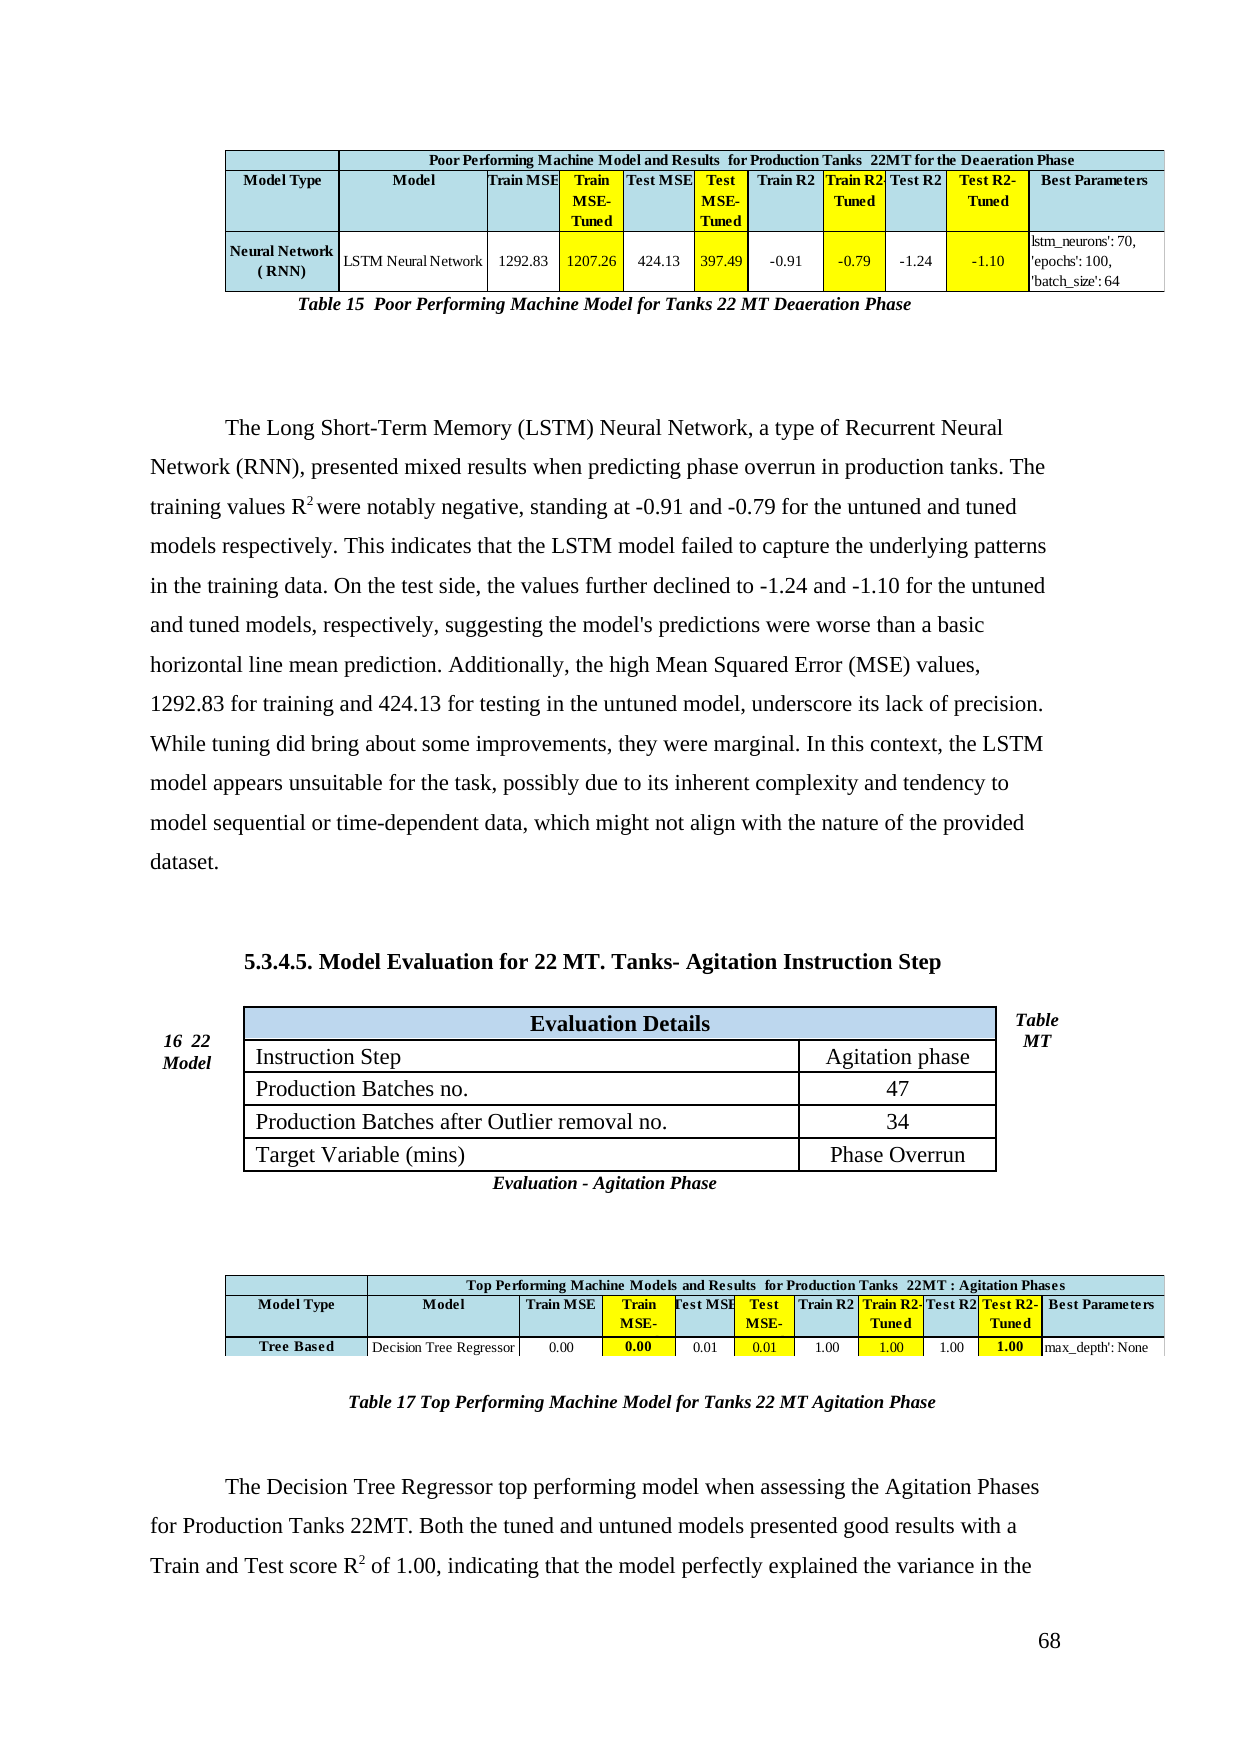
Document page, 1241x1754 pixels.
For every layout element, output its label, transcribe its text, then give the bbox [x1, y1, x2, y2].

table_cell Agitation phase [800, 1041, 995, 1071]
text Table 17 Top Performing Machine Model for Tanks 22 MT Agitation Phase [150, 1391, 1061, 1412]
table_cell Target Variable (mins) [245, 1139, 798, 1170]
table_header Evaluation Details [245, 1008, 995, 1038]
table_cell Production Batches no. [245, 1073, 798, 1104]
table_cell 47 [800, 1073, 995, 1104]
text The Long Short-Term Memory (LSTM) Neural Network, a type of Recurrent Neural Network (RNN), presented mixed results when predicting phase overrun in production tanks. The training values R2 were notably negative, standing at -0.91 and -0.79 for the untuned and tuned models respectively. This indicates that the LSTM model failed to capture the underlying patterns in the training data. On the test side, the values further declined to -1.24 and -1.10 for the untuned and tuned models, respectively, suggesting the model's predictions were worse than a basic horizontal line mean prediction. Additionally, the high Mean Squared Error (MSE) values, 1292.83 for training and 424.13 for testing in the untuned model, underscore its lack of precision. While tuning did bring about some improvements, they were marginal. In this context, the LSTM model appears unsuitable for the task, possibly due to its inherent complexity and tendency to model sequential or time-dependent data, which might not align with the nature of the provided dataset. [150, 414, 1061, 874]
table_cell Phase Overrun [800, 1139, 995, 1170]
subtitle Model Evaluation for 22 MT. Tanks- Agitation Instruction Step [174, 948, 1061, 974]
table_cell Production Batches after Outlier removal no. [245, 1106, 798, 1137]
text Table 16 22 MT Model Evaluation - Agitation Phase [150, 1009, 1061, 1193]
table_cell 34 [800, 1106, 995, 1137]
table_cell Instruction Step [245, 1041, 798, 1071]
text Table 15 Poor Performing Machine Model for Tanks 22 MT Deaeration Phase [150, 150, 1061, 314]
